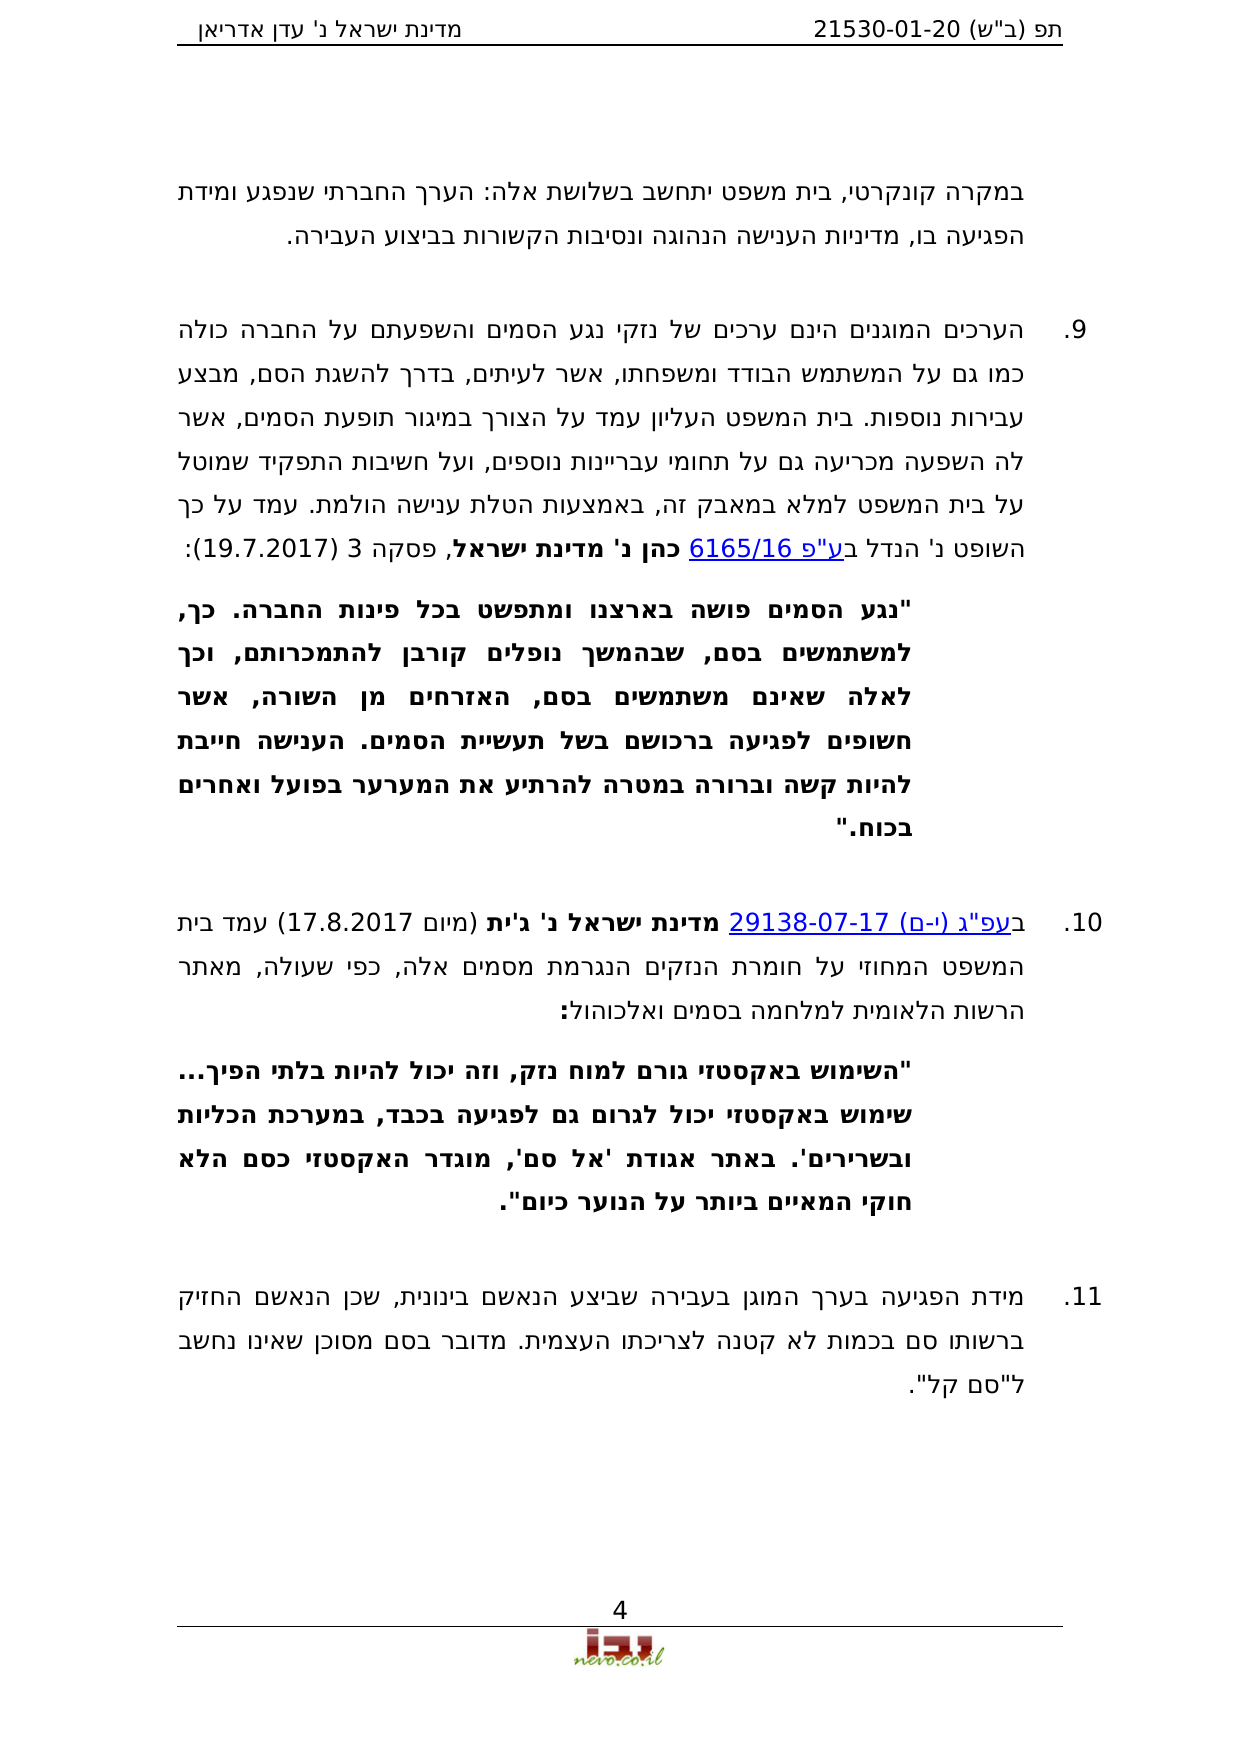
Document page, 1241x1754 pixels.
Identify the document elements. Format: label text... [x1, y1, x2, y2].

list מידת הפגיעה בערך המוגן בעבירה שביצע הנאשם בינונית, שכן הנאשם החזיק ברשותו סם בכמות לא קטנה לצריכתו העצמית. מדובר בסם מסוכן שאינו נחשב ל"סם קל". [177, 1282, 1063, 1399]
picture [574, 1628, 666, 1667]
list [177, 177, 1063, 250]
text "השימוש באקסטזי גורם למוח נזק, וזה יכול להיות בלתי הפיך... שימוש באקסטזי יכול לגרום גם לפגיעה בכבד, במערכת הכליות ובשרירים'. באתר אגודת 'אל סם', מוגדר האקסטזי כסם הלא חוקי המאיים ביותר על הנוער כיום". [177, 1056, 913, 1217]
text "נגע הסמים פושה בארצנו ומתפשט בכל פינות החברה. כך, למשתמשים בסם, שבהמשך נופלים קורבן להתמכרותם, וכך לאלה שאינם משתמשים בסם, האזרחים מן השורה, אשר חשופים לפגיעה ברכושם בשל תעשיית הסמים. הענישה חייבת להיות קשה וברורה במטרה להרתיע את המערער בפועל ואחרים בכוח." [177, 595, 913, 843]
list בעפ"ג (י-ם) 29138-07-17 מדינת ישראל נ' ג'ית (מיום 17.8.2017) עמד בית המשפט המחוזי על חומרת הנזקים הנגרמת מסמים אלה, כפי שעולה, מאתר הרשות הלאומית למלחמה בסמים ואלכוהול: [177, 908, 1063, 1025]
list הערכים המוגנים הינם ערכים של נזקי נגע הסמים והשפעתם על החברה כולה כמו גם על המשתמש הבודד ומשפחתו, אשר לעיתים, בדרך להשגת הסם, מבצע עבירות נוספות. בית המשפט העליון עמד על הצורך במיגור תופעת הסמים, אשר לה השפעה מכריעה גם על תחומי עבריינות נוספים, ועל חשיבות התפקיד שמוטל על בית המשפט למלא במאבק זה, באמצעות הטלת ענישה הולמת. עמד על כך השופט נ' הנדל בע"פ 6165/16 כהן נ' מדינת ישראל, פסקה 3 (19.7.2017): [177, 316, 1063, 564]
